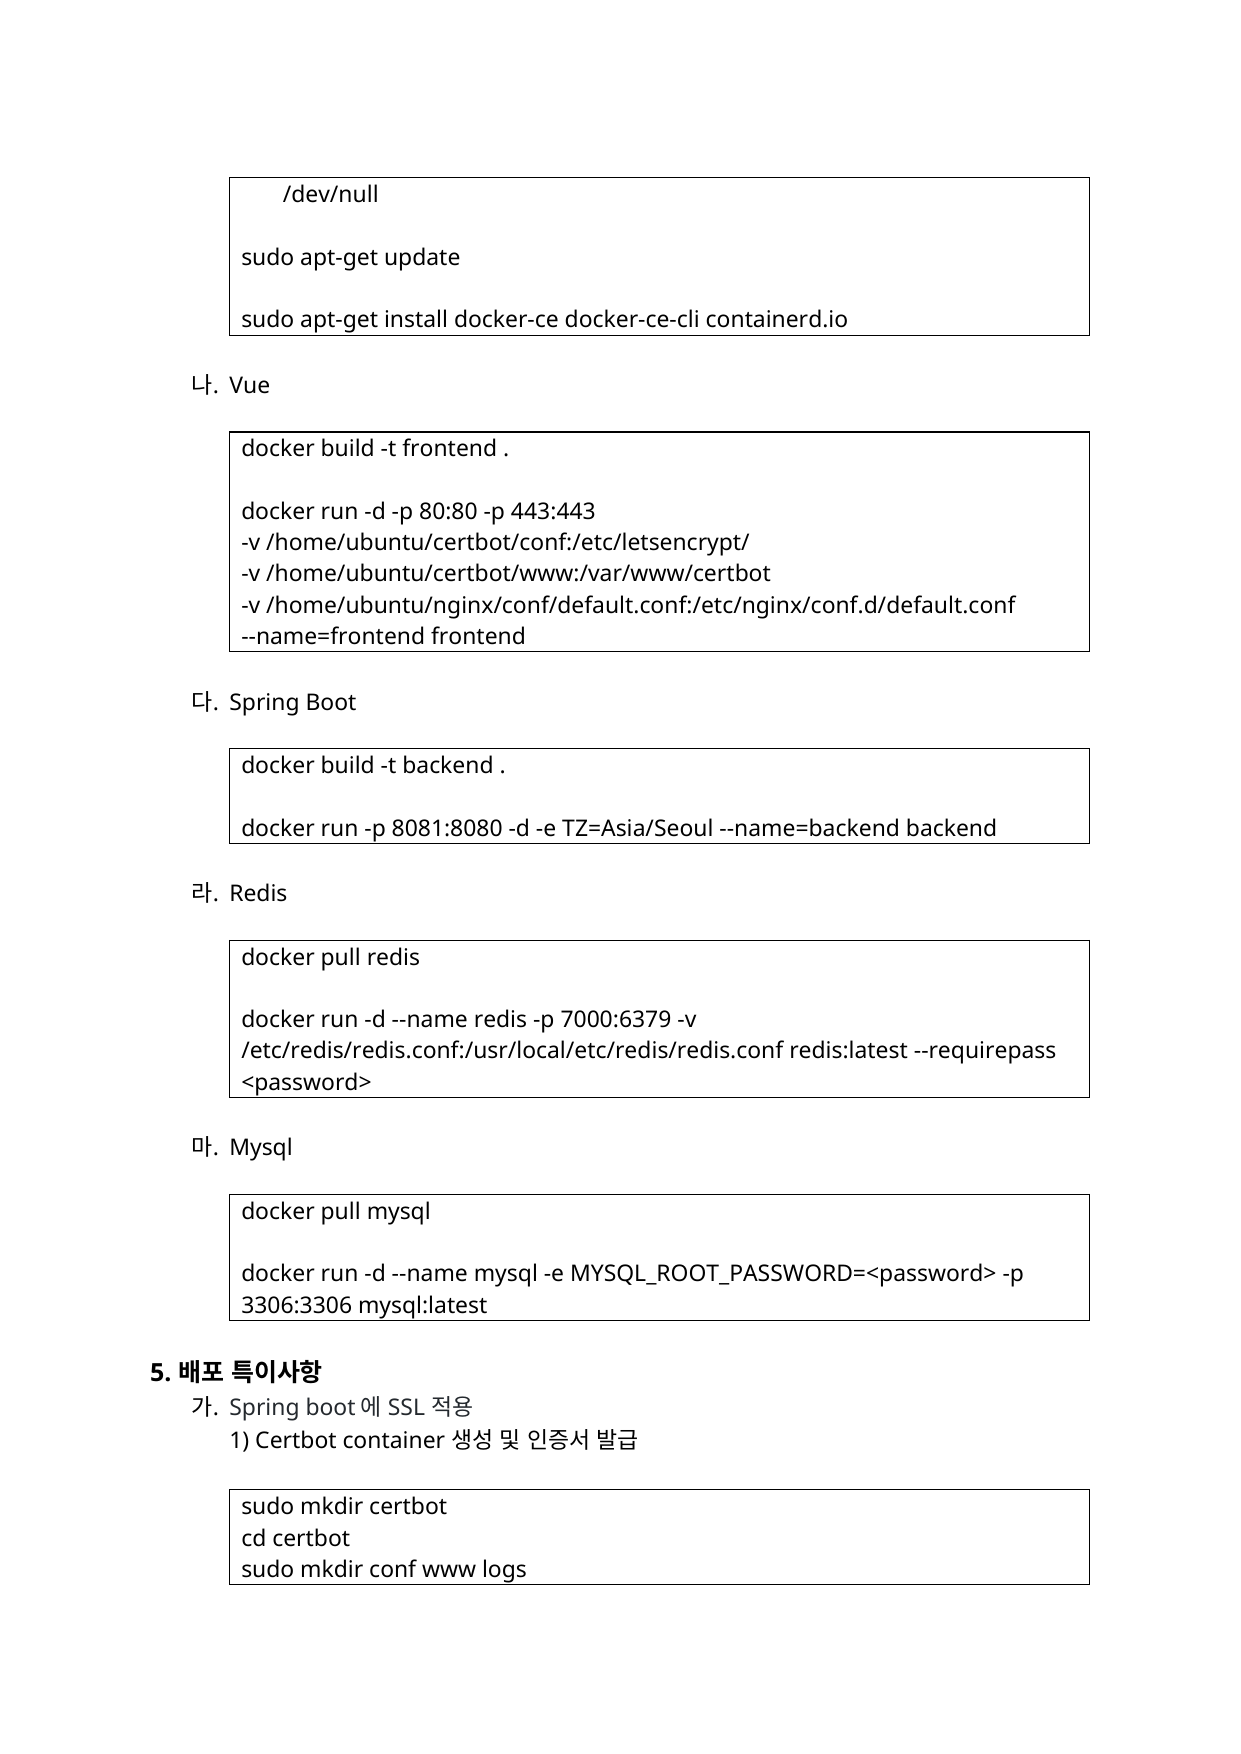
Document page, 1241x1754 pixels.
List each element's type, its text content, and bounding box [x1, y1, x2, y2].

subtitle 배포 특이사항 [150, 1352, 1090, 1388]
list Vue [192, 367, 1090, 400]
list Mysql [192, 1129, 1090, 1194]
list Spring Boot [192, 683, 1090, 748]
table_header docker build -t backend . docker run -p 8081:8080 -d -e TZ=Asia/Seoul --name=backend backend [230, 749, 1089, 843]
table_header docker build -t frontend . docker run -d -p 80:80 -p 443:443 -v /home/ubuntu/certbot/conf:/etc/letsencrypt/ -v /home/ubuntu/certbot/www:/var/www/certbot -v /home/ubuntu/nginx/conf/default.conf:/etc/nginx/conf.d/default.conf --name=frontend frontend [230, 433, 1089, 651]
subtitle Spring boot에 SSL 적용 1) Certbot container 생성 및 인증서 발급 [192, 1388, 1090, 1489]
table_header docker pull redis docker run -d --name redis -p 7000:6379 -v /etc/redis/redis.conf:/usr/local/etc/redis/redis.conf redis:latest --requirepass <password> [230, 941, 1089, 1097]
table_header docker pull mysql docker run -d --name mysql -e MYSQL_ROOT_PASSWORD=<password> -p 3306:3306 mysql:latest [230, 1195, 1089, 1320]
list Redis [192, 875, 1090, 940]
